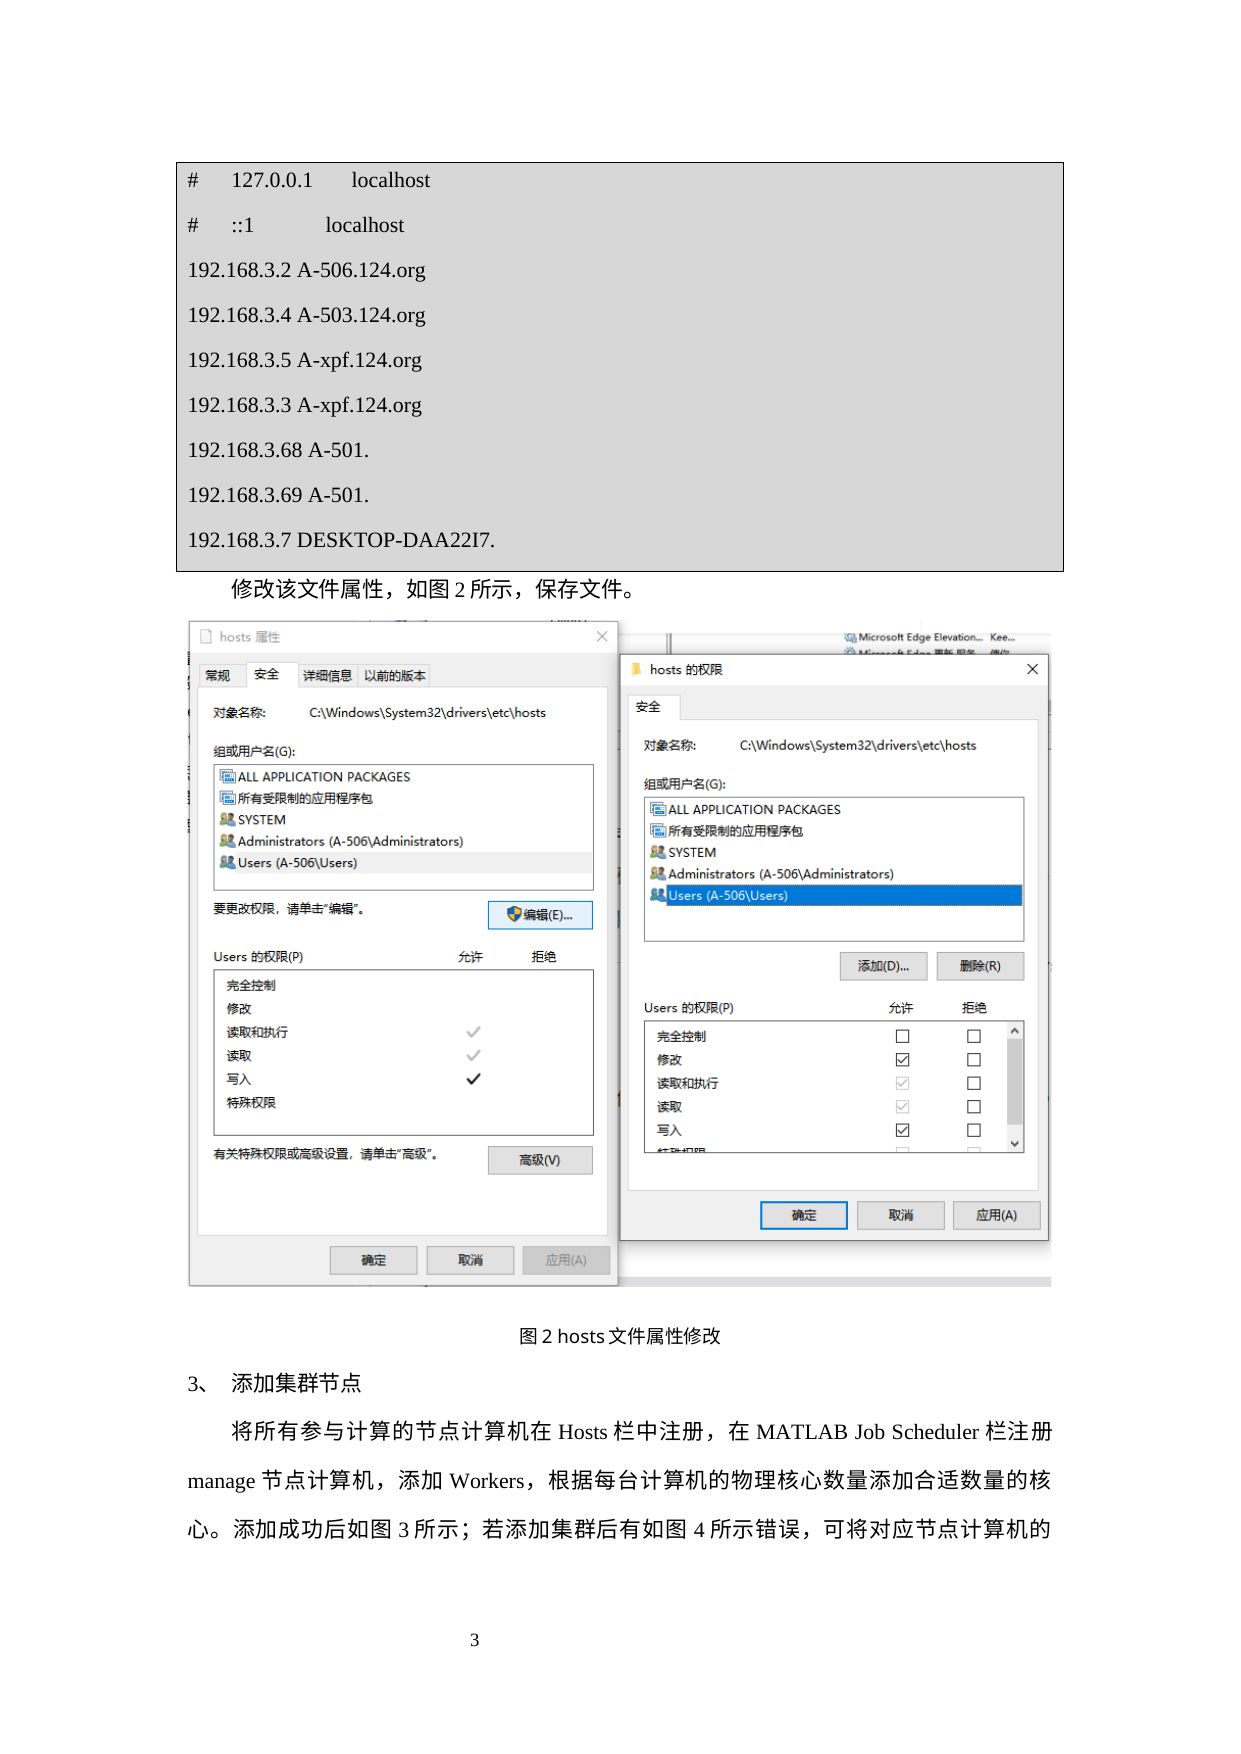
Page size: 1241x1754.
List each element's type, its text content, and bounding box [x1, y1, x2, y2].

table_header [177, 163, 1063, 571]
list 图2 hosts文件属性修改 [187, 1319, 1053, 1352]
picture [187, 620, 1052, 1287]
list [187, 1414, 1053, 1544]
list 修改该文件属性，如图2所示，保存文件。 [187, 572, 1053, 604]
list 添加集群节点 [187, 1366, 1053, 1398]
